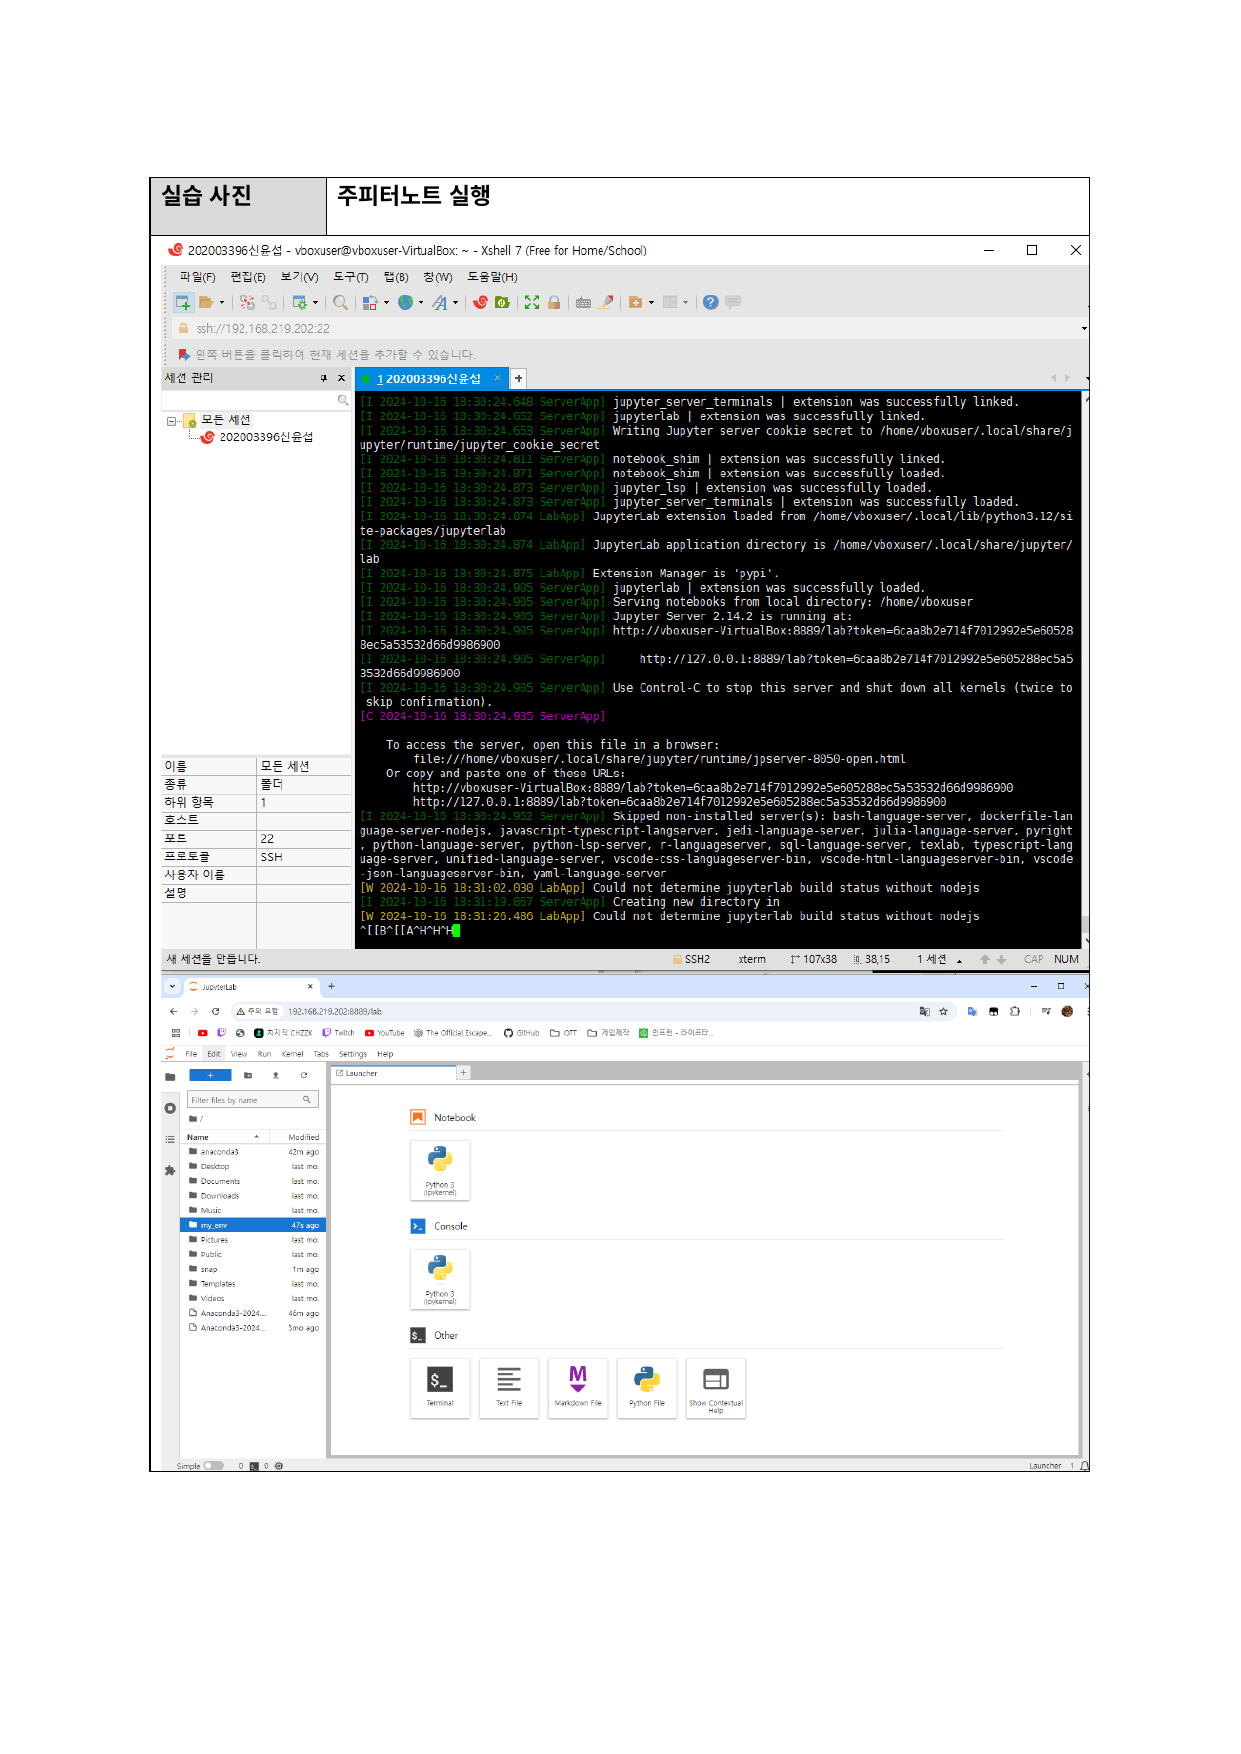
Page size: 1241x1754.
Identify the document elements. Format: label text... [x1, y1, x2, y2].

table_header 실습 사진 [151, 178, 326, 235]
table_header 주피터노트 실행 [327, 178, 1089, 235]
picture [161, 236, 1090, 1471]
table_cell [151, 236, 161, 1471]
